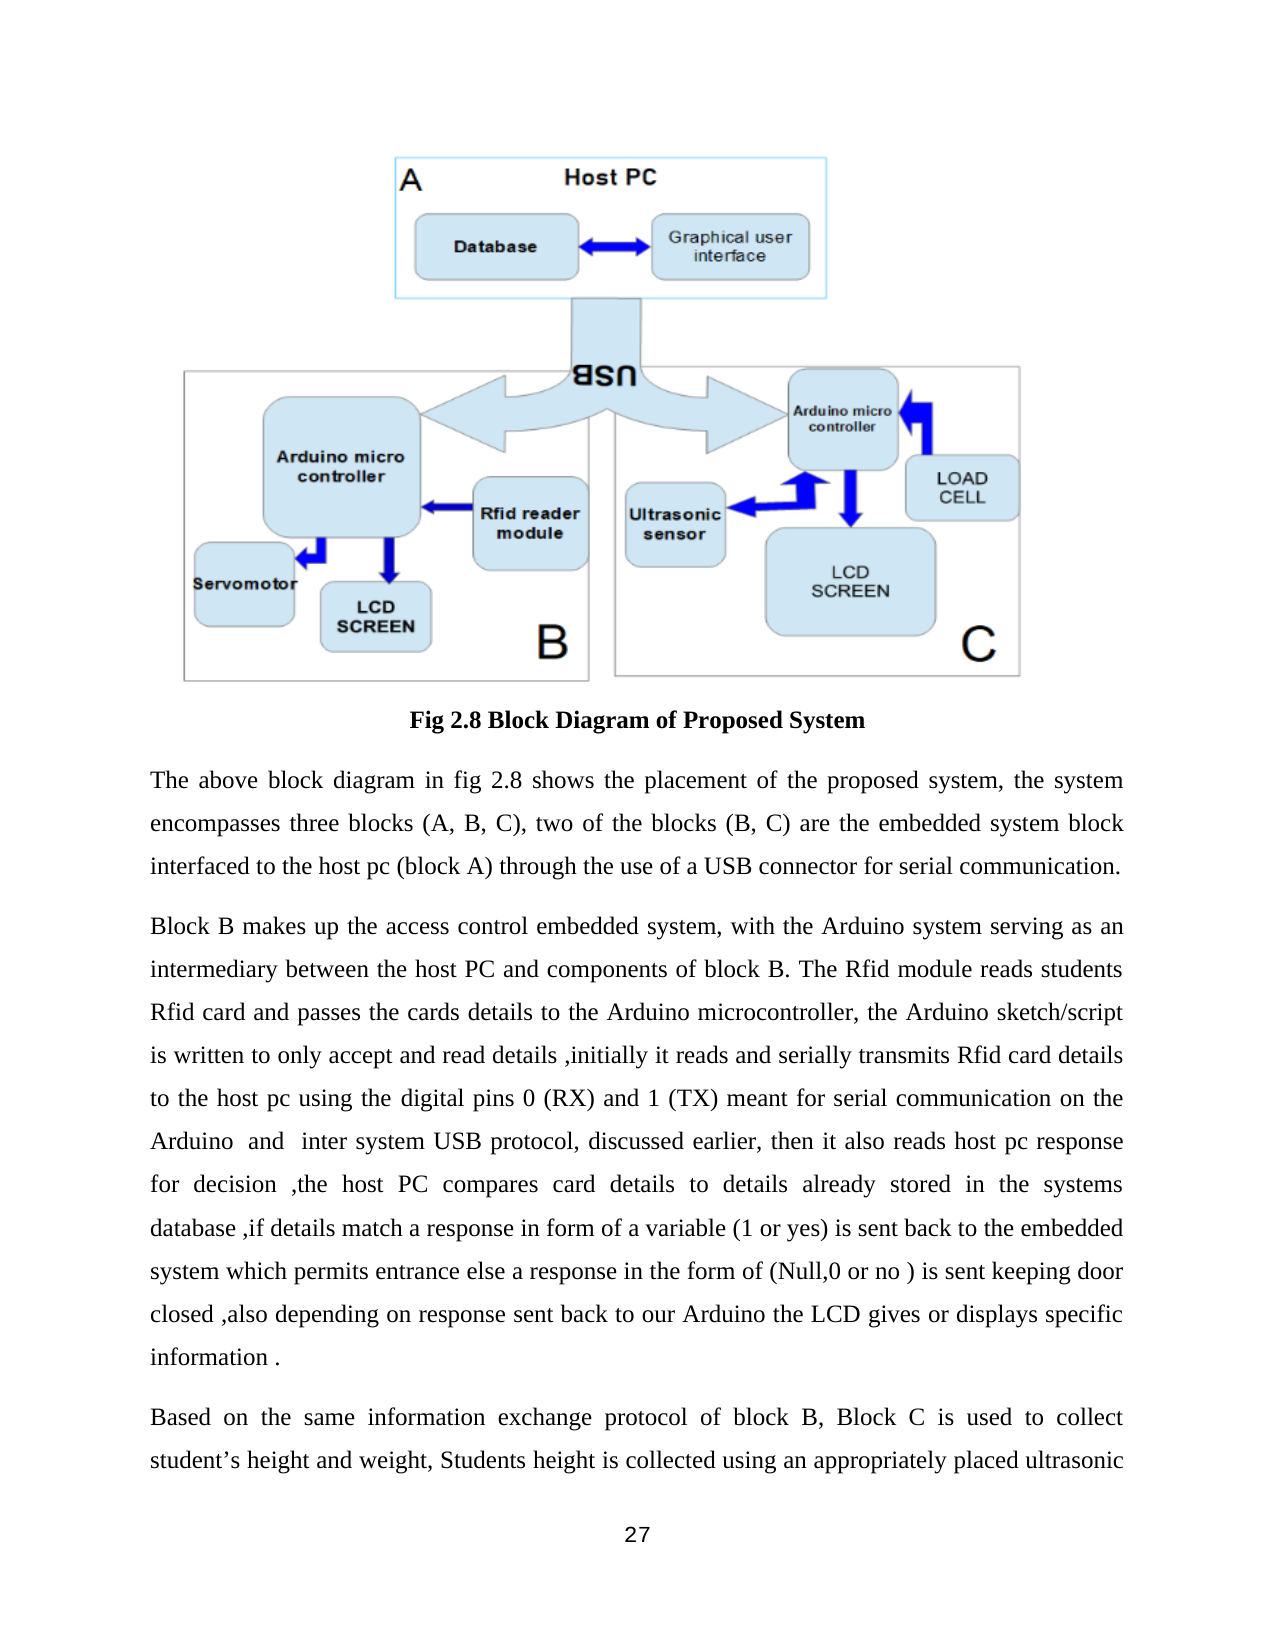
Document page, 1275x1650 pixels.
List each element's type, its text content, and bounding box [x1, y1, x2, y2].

picture [150, 150, 1049, 687]
text Block B makes up the access control embedded system, with the Arduino system serving as an intermediary between the host PC and components of block B. The Rfid module reads students Rfid card and passes the cards details to the Arduino microcontroller, the Arduino sketch/script is written to only accept and read details ,initially it reads and serially transmits Rfid card details to the host pc using the digital pins 0 (RX) and 1 (TX) meant for serial communication on the Arduino and inter system USB protocol, discussed earlier, then it also reads host pc response for decision ,the host PC compares card details to details already stored in the systems database ,if details match a response in form of a variable (1 or yes) is sent back to the embedded system which permits entrance else a response in the form of (Null,0 or no ) is sent keeping door closed ,also depending on response sent back to our Arduino the LCD gives or displays specific information . [150, 911, 1125, 1371]
text The above block diagram in fig 2.8 shows the placement of the proposed system, the system encompasses three blocks (A, B, C), two of the blocks (B, C) are the embedded system block interfaced to the host pc (block A) through the use of a USB connector for serial communication. [150, 765, 1125, 880]
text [150, 1402, 1125, 1474]
text Fig 2.8 Block Diagram of Proposed System [150, 705, 1125, 734]
